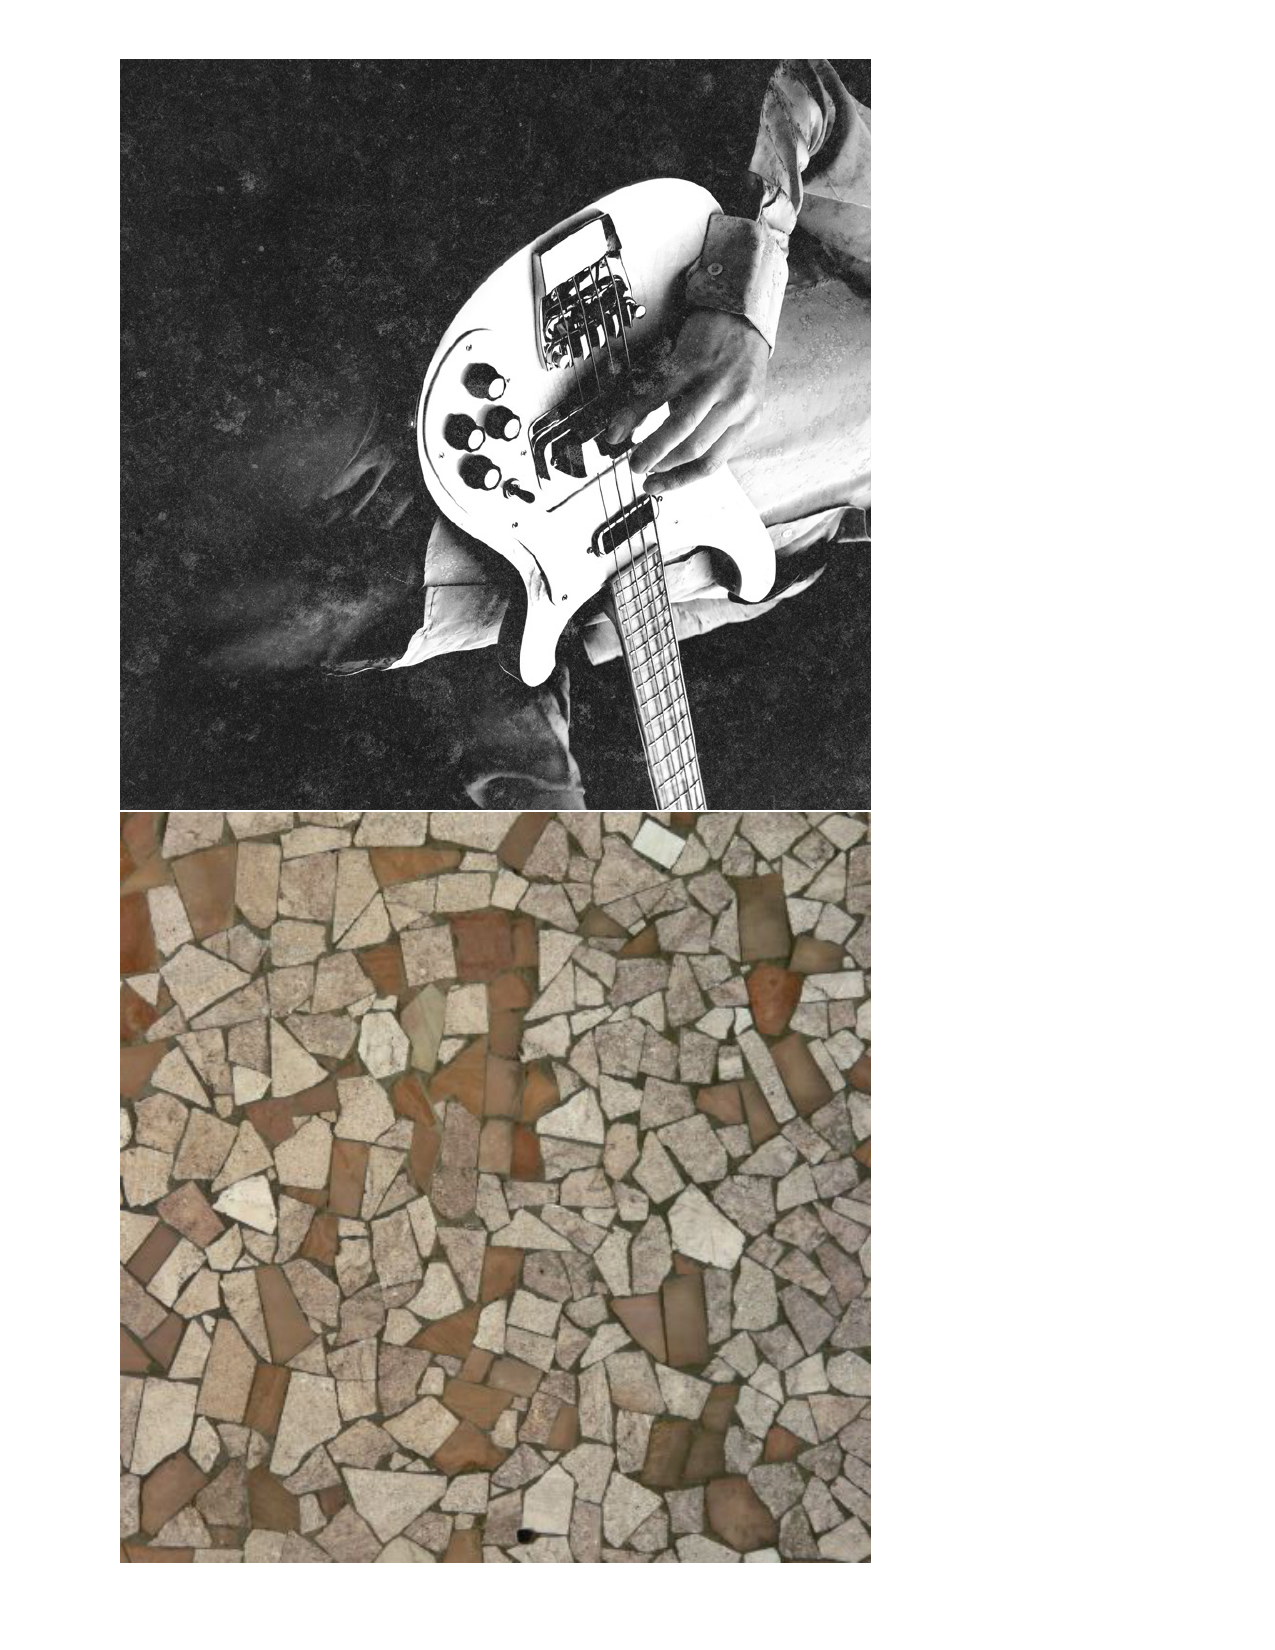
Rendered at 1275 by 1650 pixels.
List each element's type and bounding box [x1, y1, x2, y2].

picture [120, 59, 871, 810]
picture [120, 812, 871, 1563]
